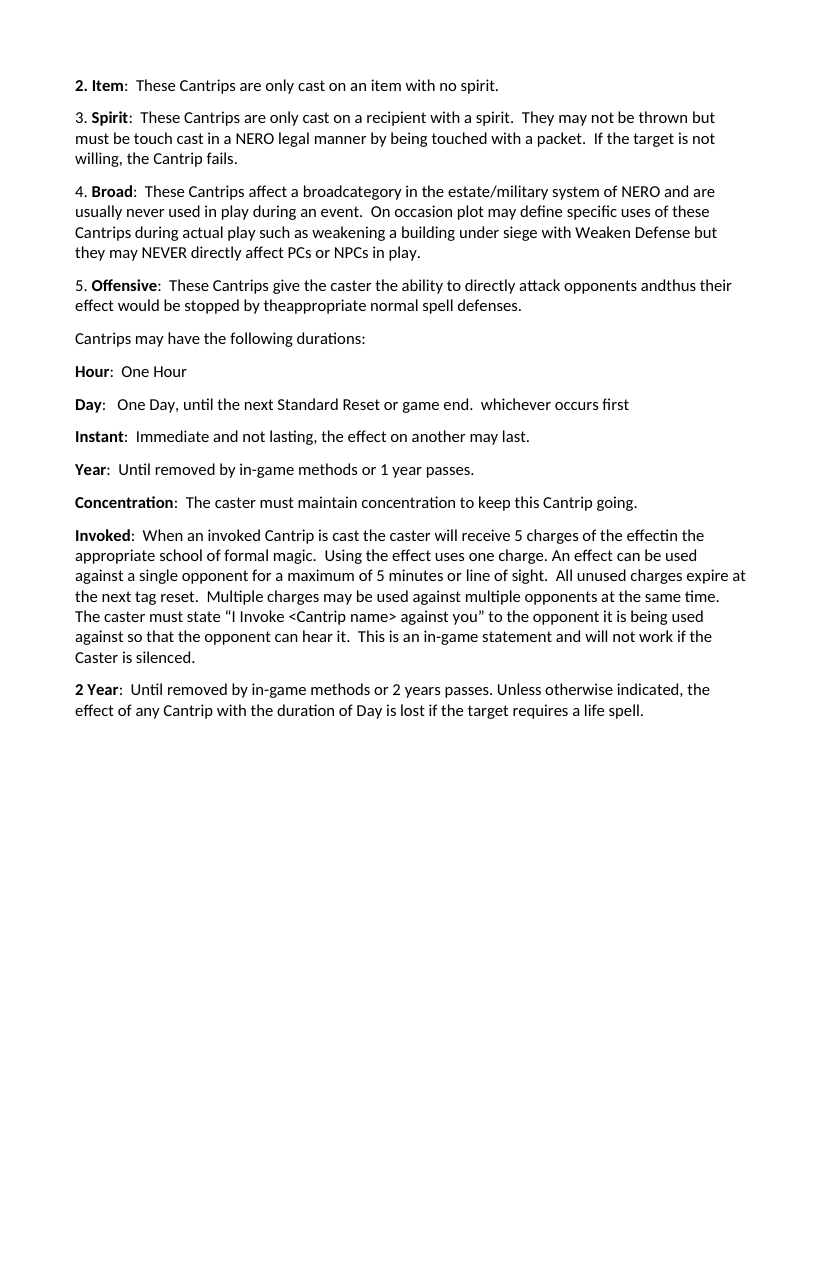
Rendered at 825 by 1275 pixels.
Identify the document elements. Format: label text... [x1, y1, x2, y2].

text 5. Offensive: These Cantrips give the caster the ability to directly attack opponents andthus their effect would be stopped by theappropriate normal spell defenses. [75, 275, 750, 316]
text Hour: One Hour [75, 361, 750, 381]
text 3. Spirit: These Cantrips are only cast on a recipient with a spirit. They may not be thrown but must be touch cast in a NERO legal manner by being touched with a packet. If the target is not willing, the Cantrip fails. [75, 108, 750, 169]
text Year: Until removed by in-game methods or 1 year passes. [75, 459, 750, 480]
text 2. Item: These Cantrips are only cast on an item with no spirit. [75, 75, 750, 95]
text Day: One Day, until the next Standard Reset or game end. whichever occurs first [75, 394, 750, 414]
text Invoked: When an invoked Cantrip is cast the caster will receive 5 charges of the effectin the appropriate school of formal magic. Using the effect uses one charge. An effect can be used against a single opponent for a maximum of 5 minutes or line of sight. All unused charges expire at the next tag reset. Multiple charges may be used against multiple opponents at the same time. The caster must state “I Invoke <Cantrip name> against you” to the opponent it is being used against so that the opponent can hear it. This is an in-game statement and will not work if the Caster is silenced. [75, 525, 750, 667]
text 2 Year: Until removed by in-game methods or 2 years passes. Unless otherwise indicated, the effect of any Cantrip with the duration of Day is lost if the target requires a life spell. [75, 680, 750, 720]
text Instant: Immediate and not lasting, the effect on another may last. [75, 427, 750, 447]
text Concentration: The caster must maintain concentration to keep this Cantrip going. [75, 492, 750, 512]
text 4. Broad: These Cantrips affect a broadcategory in the estate/military system of NERO and are usually never used in play during an event. On occasion plot may define specific uses of these Cantrips during actual play such as weakening a building under siege with Weaken Defense but they may NEVER directly affect PCs or NPCs in play. [75, 181, 750, 262]
text Cantrips may have the following durations: [75, 328, 750, 348]
